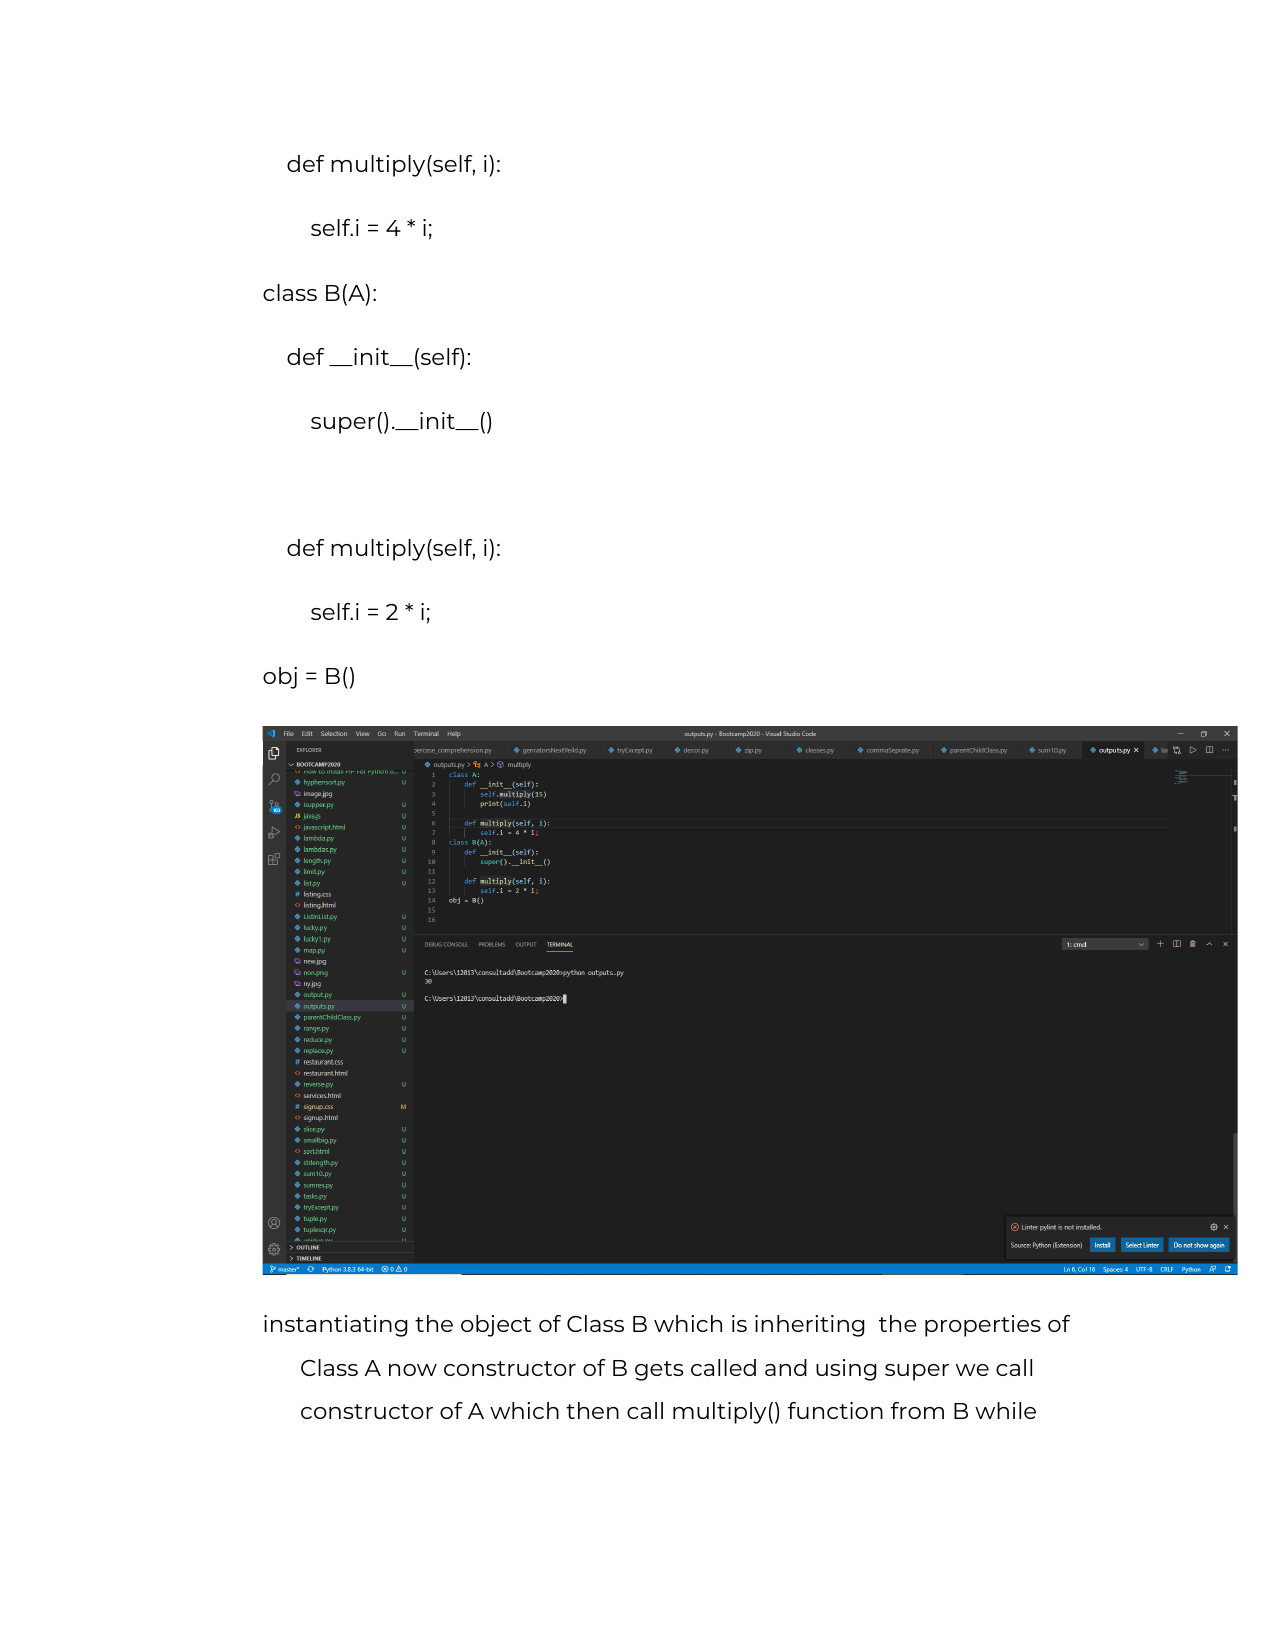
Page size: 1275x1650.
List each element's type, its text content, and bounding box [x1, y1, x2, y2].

text self.i = 2 * i; [262, 598, 1125, 626]
text def multiply(self, i): [262, 150, 1125, 178]
picture [262, 726, 1238, 1275]
text def __init__(self): [262, 343, 1125, 371]
text def multiply(self, i): [262, 534, 1125, 562]
text super().__init__() [262, 407, 1125, 435]
text self.i = 4 * i; [262, 214, 1125, 242]
text obj = B() [262, 662, 1125, 690]
text class B(A): [262, 279, 1125, 307]
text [262, 1310, 1125, 1425]
